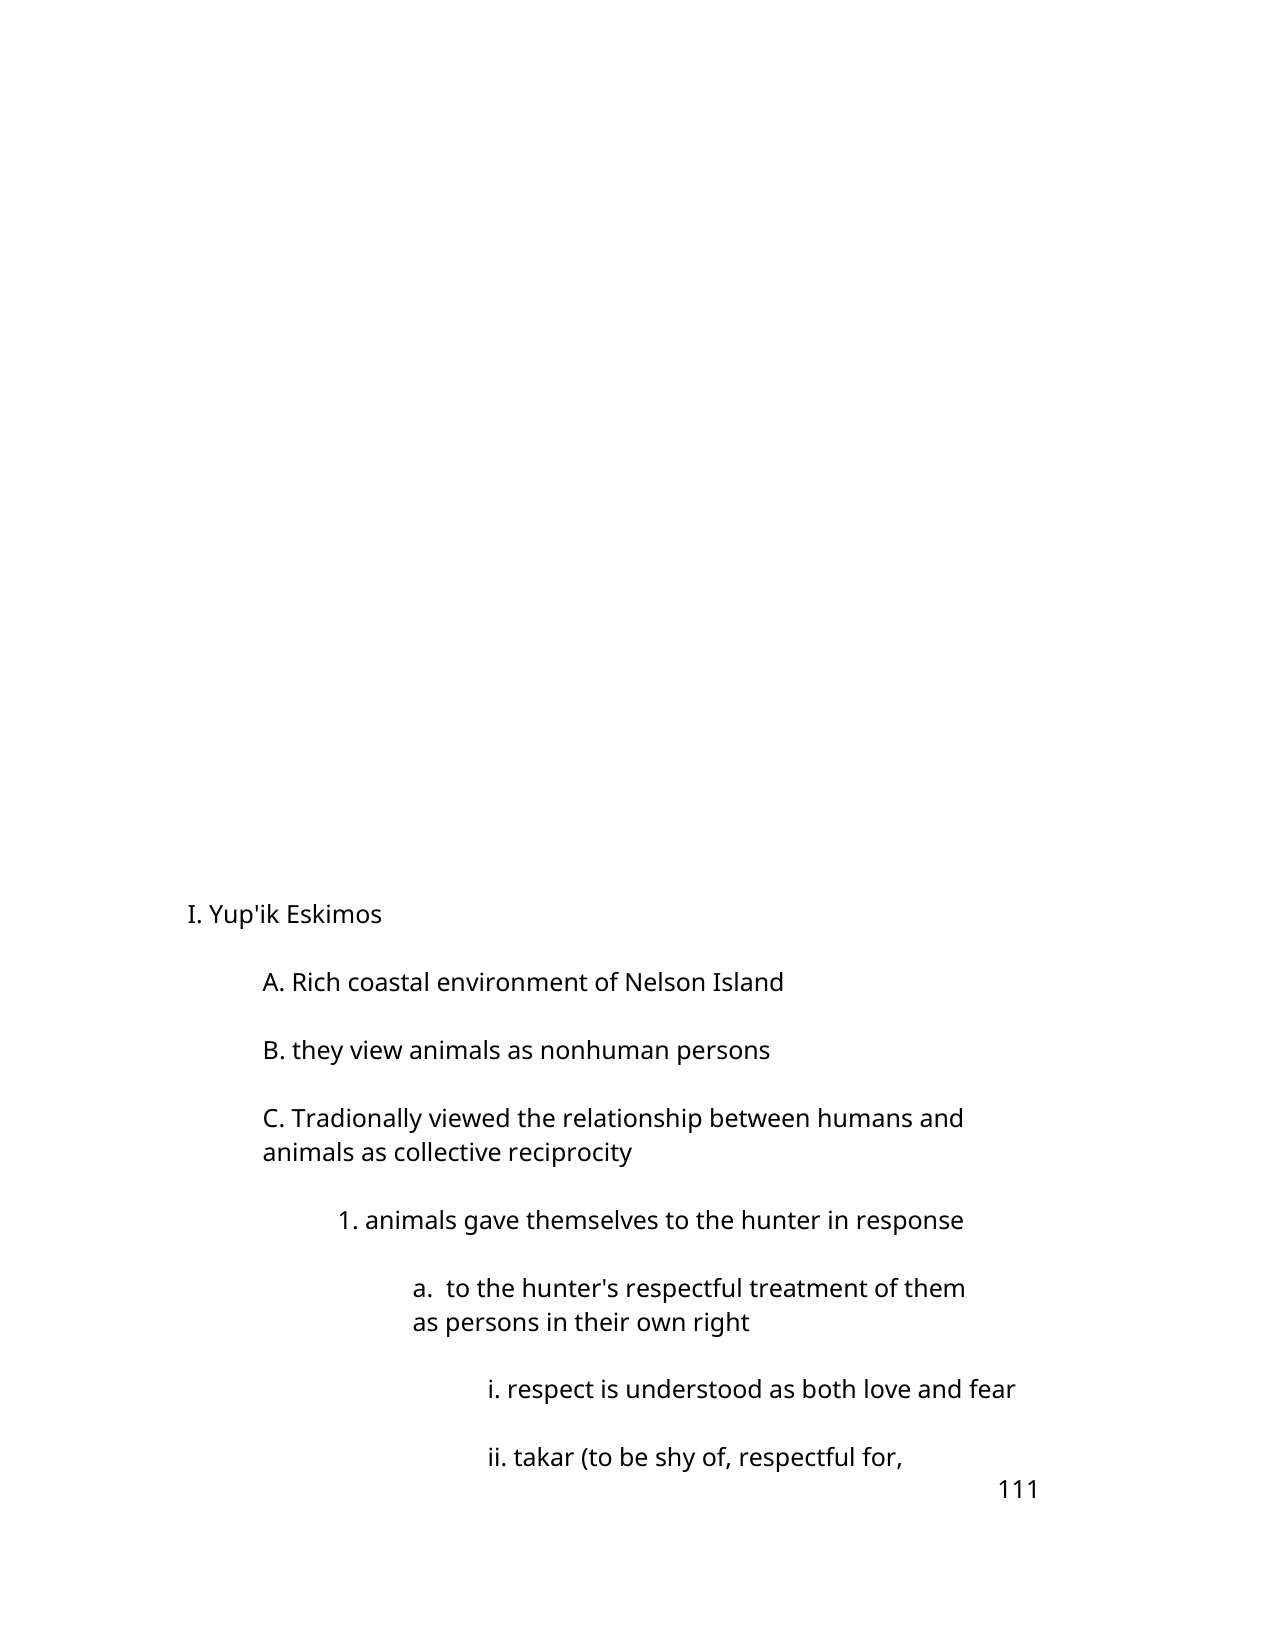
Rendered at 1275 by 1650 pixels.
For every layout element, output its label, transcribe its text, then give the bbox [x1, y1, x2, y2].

text as persons in their own right [187, 1304, 1087, 1338]
text a. to the hunter's respectful treatment of them [187, 1271, 1087, 1304]
text i. respect is understood as both love and fear [187, 1372, 1087, 1406]
text I. Yup'ik Eskimos [187, 897, 1087, 931]
text animals as collective reciprocity [187, 1135, 1087, 1169]
text B. they view animals as nonhuman persons [187, 1033, 1087, 1067]
text ii. takar (to be shy of, respectful for, [187, 1440, 1087, 1474]
text A. Rich coastal environment of Nelson Island [187, 965, 1087, 999]
text C. Tradionally viewed the relationship between humans and [187, 1101, 1087, 1135]
text 1. animals gave themselves to the hunter in response [187, 1203, 1087, 1237]
